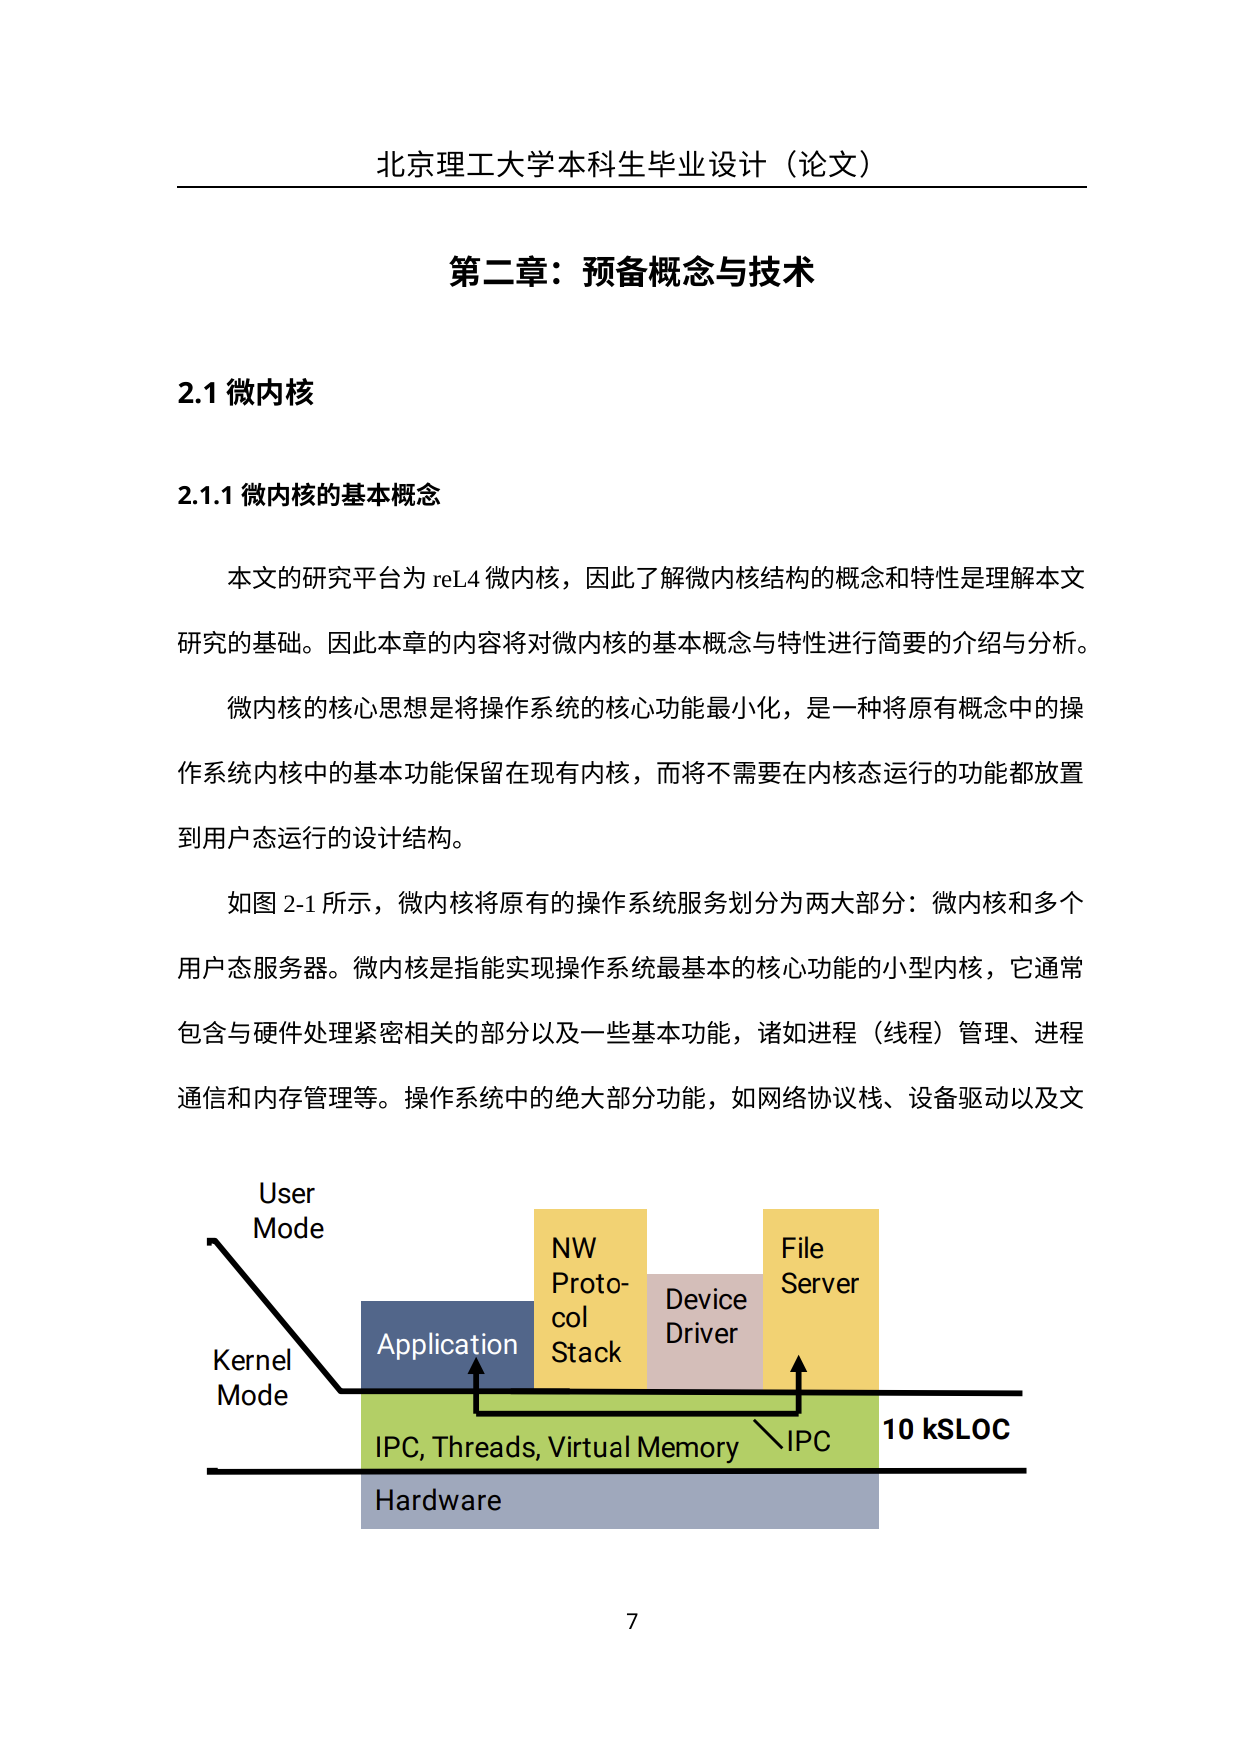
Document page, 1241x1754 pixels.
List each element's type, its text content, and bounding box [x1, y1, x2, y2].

text 微内核的核心思想是将操作系统的核心功能最小化，是一种将原有概念中的操作系统内核中的基本功能保留在现有内核，而将不需要在内核态运行的功能都放置到用户态运行的设计结构。 [177, 674, 1087, 869]
text 本文的研究平台为reL4微内核，因此了解微内核结构的概念和特性是理解本文研究的基础。因此本章的内容将对微内核的基本概念与特性进行简要的介绍与分析。 [177, 544, 1087, 674]
text 2.1.1 微内核的基本概念 [177, 461, 1087, 526]
text 如图2-1所示，微内核将原有的操作系统服务划分为两大部分：微内核和多个用户态服务器。微内核是指能实现操作系统最基本的核心功能的小型内核，它通常包含与硬件处理紧密相关的部分以及一些基本功能，诸如进程（线程）管理、进程通信和内存管理等。操作系统中的绝大部分功能，如网络协议栈、设备驱动以及文件系统，都放在微内核外的一组服务器中实现，作为用户进程独立运行在用户态。而客户端和服务器的通信借助微内核提供的进程通信机制进行交互。 [177, 869, 1087, 1129]
text 2.1 微内核 [177, 359, 1087, 424]
text 第二章：预备概念与技术 [177, 237, 1087, 302]
picture [206, 1159, 1034, 1552]
